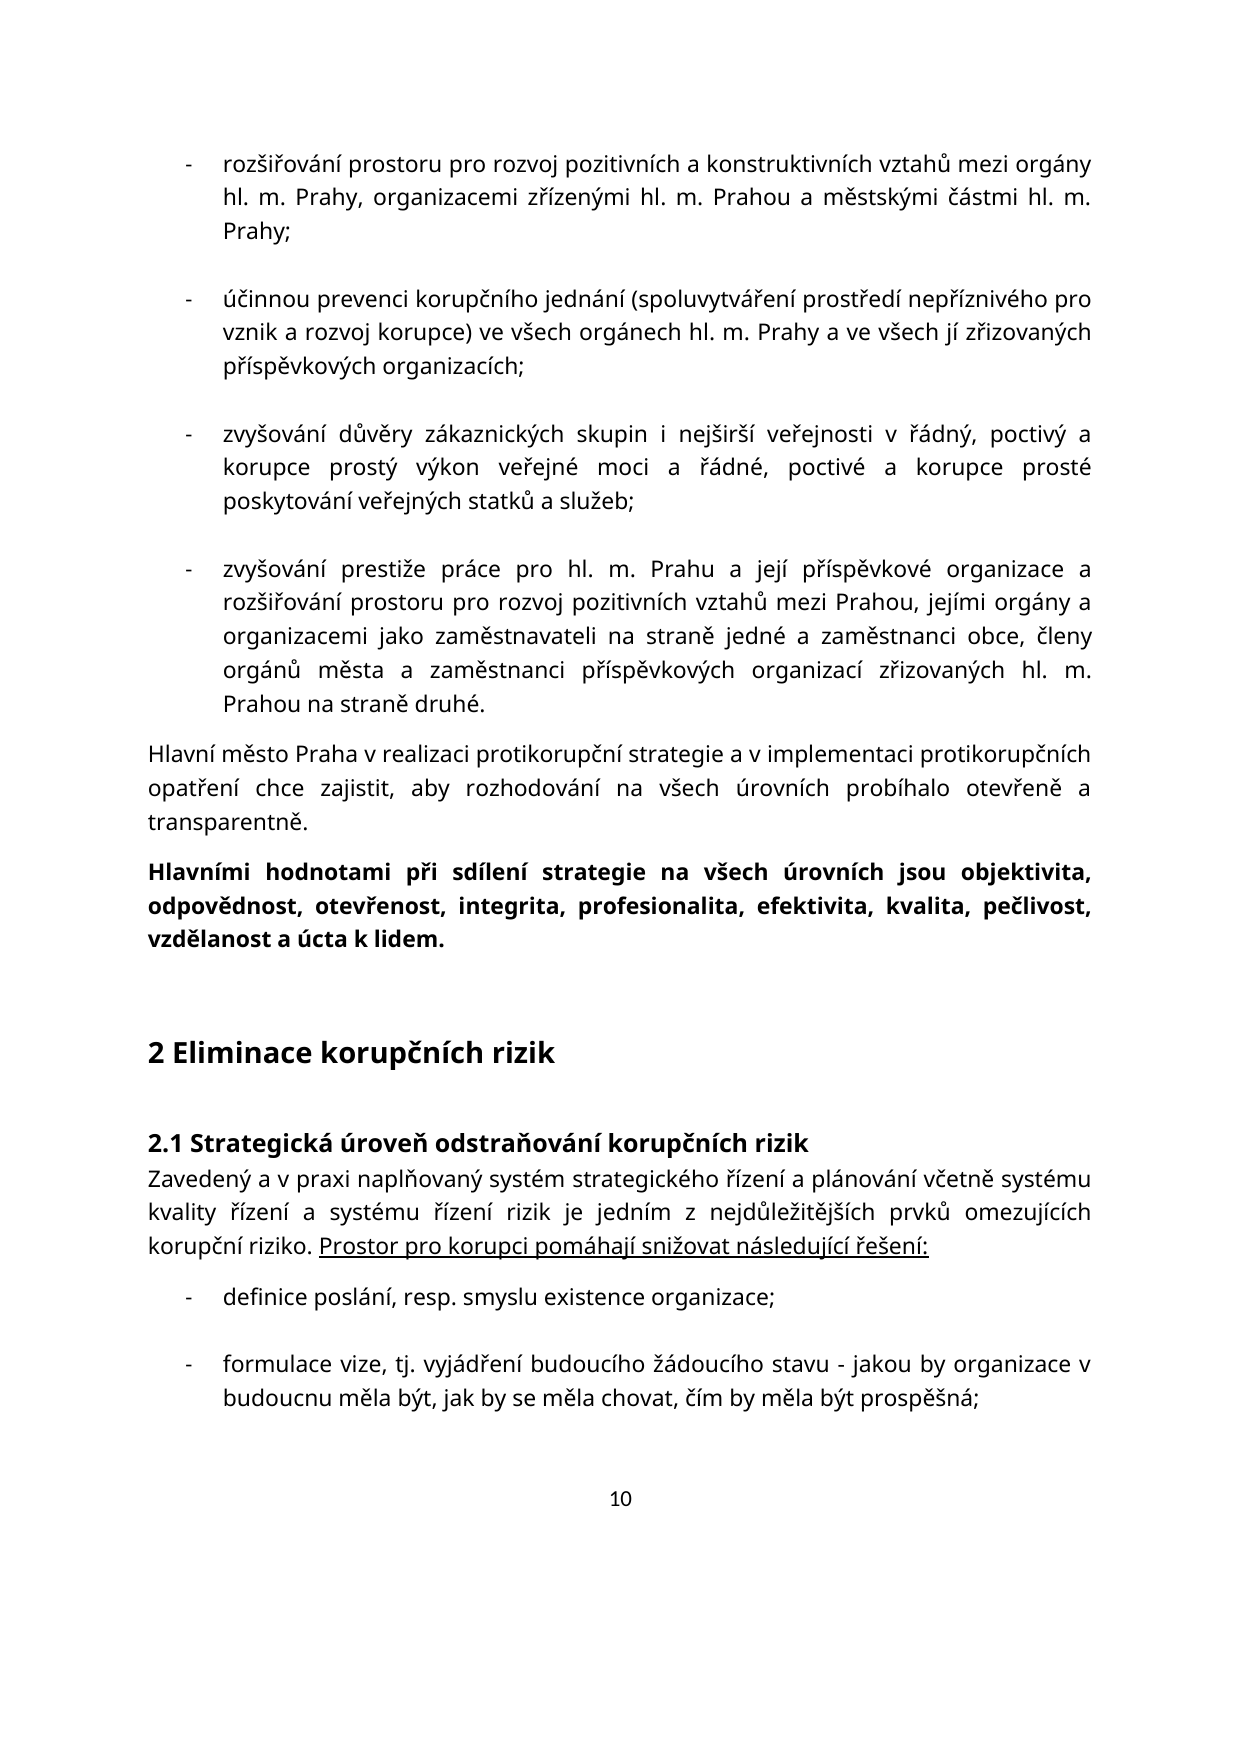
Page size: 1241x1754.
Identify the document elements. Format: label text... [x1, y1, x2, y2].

text Hlavní město Praha v realizaci protikorupční strategie a v implementaci protikorupčních opatření chce zajistit, aby rozhodování na všech úrovních probíhalo otevřeně a transparentně. [148, 738, 1093, 837]
subtitle 2.1 Strategická úroveň odstraňování korupčních rizik [148, 1126, 1093, 1160]
list zvyšování prestiže práce pro hl. m. Prahu a její příspěvkové organizace a rozšiřování prostoru pro rozvoj pozitivních vztahů mezi Prahou, jejími orgány a organizacemi jako zaměstnavateli na straně jedné a zaměstnanci obce, členy orgánů města a zaměstnanci příspěvkových organizací zřizovaných hl. m. Prahou na straně druhé. [185, 553, 1093, 719]
list formulace vize, tj. vyjádření budoucího žádoucího stavu ‐ jakou by organizace v budoucnu měla být, jak by se měla chovat, čím by měla být prospěšná; [185, 1348, 1093, 1413]
list definice poslání, resp. smyslu existence organizace; [185, 1281, 1093, 1312]
text Hlavními hodnotami při sdílení strategie na všech úrovních jsou objektivita, odpovědnost, otevřenost, integrita, profesionalita, efektivita, kvalita, pečlivost, vzdělanost a úcta k lidem. [148, 856, 1093, 955]
list zvyšování důvěry zákaznických skupin i nejširší veřejnosti v řádný, poctivý a korupce prostý výkon veřejné moci a řádné, poctivé a korupce prosté poskytování veřejných statků a služeb; [185, 418, 1093, 516]
list rozšiřování prostoru pro rozvoj pozitivních a konstruktivních vztahů mezi orgány hl. m. Prahy, organizacemi zřízenými hl. m. Prahou a městskými částmi hl. m. Prahy; [185, 148, 1093, 246]
list účinnou prevenci korupčního jednání (spoluvytváření prostředí nepříznivého pro vznik a rozvoj korupce) ve všech orgánech hl. m. Prahy a ve všech jí zřizovaných příspěvkových organizacích; [185, 283, 1093, 381]
subtitle 2 Eliminace korupčních rizik [148, 1033, 1093, 1072]
text Zavedený a v praxi naplňovaný systém strategického řízení a plánování včetně systému kvality řízení a systému řízení rizik je jedním z nejdůležitějších prvků omezujících korupční riziko. Prostor pro korupci pomáhají snižovat následující řešení: [148, 1163, 1093, 1261]
